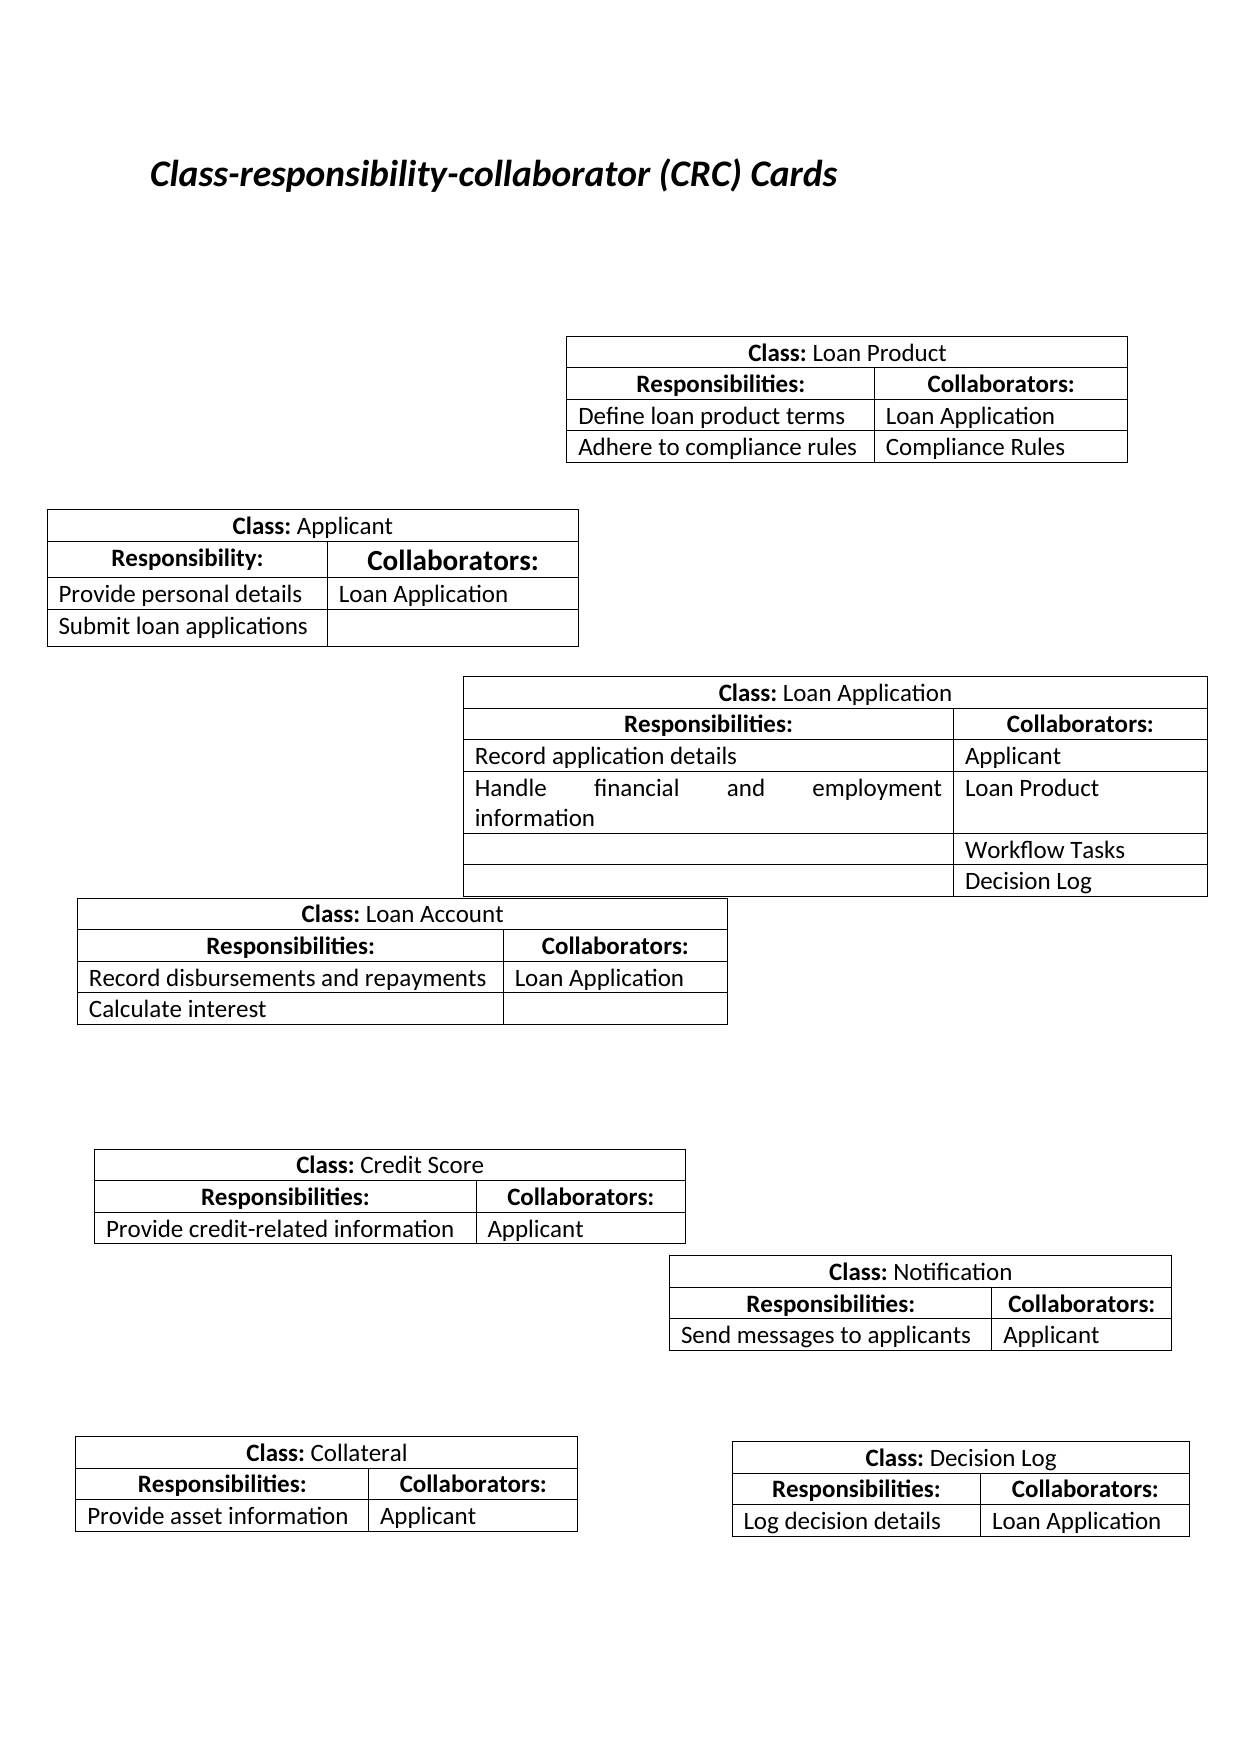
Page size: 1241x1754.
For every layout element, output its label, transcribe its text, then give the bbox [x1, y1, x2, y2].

table_cell Collaborators: [875, 368, 1127, 399]
table_cell Responsibilities: [567, 368, 874, 399]
table_cell Submit loan applications [48, 610, 327, 646]
table_cell Record application details [464, 740, 953, 771]
table_cell Loan Application [328, 578, 578, 609]
table_cell Define loan product terms [567, 400, 874, 430]
table_header Class: Credit Score [95, 1150, 685, 1180]
table_cell Loan Application [875, 400, 1127, 430]
table_header Class: Decision Log [733, 1442, 1189, 1473]
table_cell [464, 834, 953, 864]
table_cell Responsibilities: [95, 1181, 476, 1212]
table_cell [328, 610, 578, 646]
table_cell Collaborators: [981, 1474, 1189, 1504]
table_cell Adhere to compliance rules [567, 431, 874, 462]
table_cell Record disbursements and repayments [78, 962, 503, 992]
table_cell Collaborators: [992, 1288, 1171, 1318]
table_cell Loan Application [504, 962, 727, 992]
table_cell Collaborators: [328, 542, 578, 577]
table_cell Applicant [477, 1213, 685, 1243]
table_cell Collaborators: [504, 930, 727, 961]
table_header Class: Notification [670, 1256, 1171, 1287]
table_cell Responsibility: [48, 542, 327, 577]
table_cell Send messages to applicants [670, 1319, 991, 1350]
table_header Class: Collateral [76, 1437, 577, 1468]
table_cell Log decision details [733, 1505, 980, 1536]
table_cell Responsibilities: [670, 1288, 991, 1318]
table_cell [464, 865, 953, 896]
table_cell Loan Product [954, 772, 1207, 833]
table_cell Collaborators: [477, 1181, 685, 1212]
table_cell Compliance Rules [875, 431, 1127, 462]
table_header Class: Applicant [48, 510, 578, 541]
table_cell Responsibilities: [76, 1469, 368, 1499]
table_header Class: Loan Account [78, 899, 727, 929]
table_cell Collaborators: [954, 709, 1207, 739]
table_header Class: Loan Application [464, 677, 1207, 708]
table_cell Handle financial and employment information [464, 772, 953, 833]
table_cell Provide personal details [48, 578, 327, 609]
table_cell Responsibilities: [78, 930, 503, 961]
table_cell Provide asset information [76, 1500, 368, 1531]
table_header Class: Loan Product [567, 337, 1127, 367]
table_cell Decision Log [954, 865, 1207, 896]
table_cell [504, 993, 727, 1024]
table_cell Responsibilities: [464, 709, 953, 739]
table_cell Loan Application [981, 1505, 1189, 1536]
table_cell Workflow Tasks [954, 834, 1207, 864]
table_cell Calculate interest [78, 993, 503, 1024]
table_cell Applicant [992, 1319, 1171, 1350]
table_cell Responsibilities: [733, 1474, 980, 1504]
table_cell Provide credit-related information [95, 1213, 476, 1243]
table_cell Collaborators: [369, 1469, 577, 1499]
table_cell Applicant [954, 740, 1207, 771]
table_cell Applicant [369, 1500, 577, 1531]
text Class-responsibility-collaborator (CRC) Cards [150, 150, 1090, 196]
